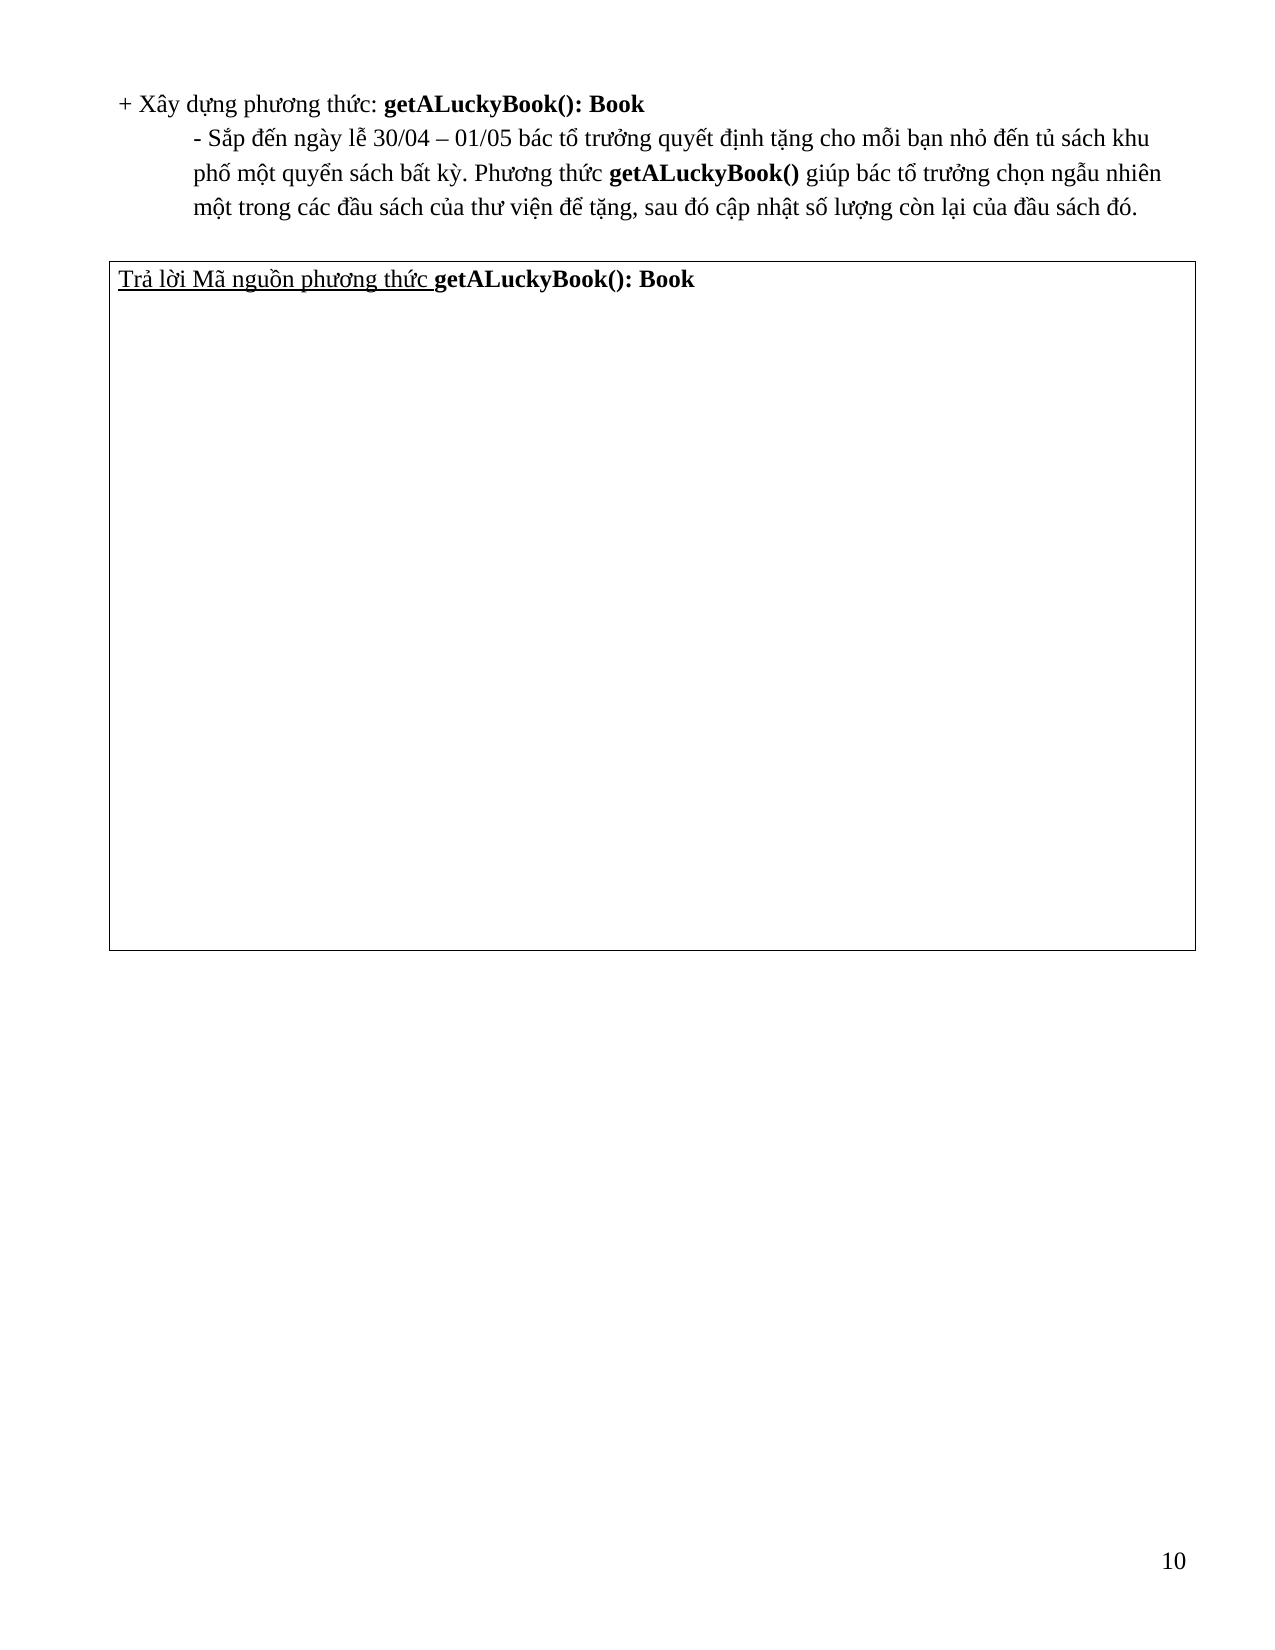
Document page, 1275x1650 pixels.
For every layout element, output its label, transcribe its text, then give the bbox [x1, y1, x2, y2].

text + Xây dựng phương thức: getALuckyBook(): Book [118, 89, 1186, 117]
text Trả lời Mã nguồn phương thức getALuckyBook(): Book [110, 262, 1195, 293]
text - Sắp đến ngày lễ 30/04 – 01/05 bác tổ trưởng quyết định tặng cho mỗi bạn nhỏ đến tủ sách khu phố một quyển sách bất kỳ. Phương thức getALuckyBook() giúp bác tổ trưởng chọn ngẫu nhiên một trong các đầu sách của thư viện để tặng, sau đó cập nhật số lượng còn lại của đầu sách đó. [193, 123, 1186, 221]
